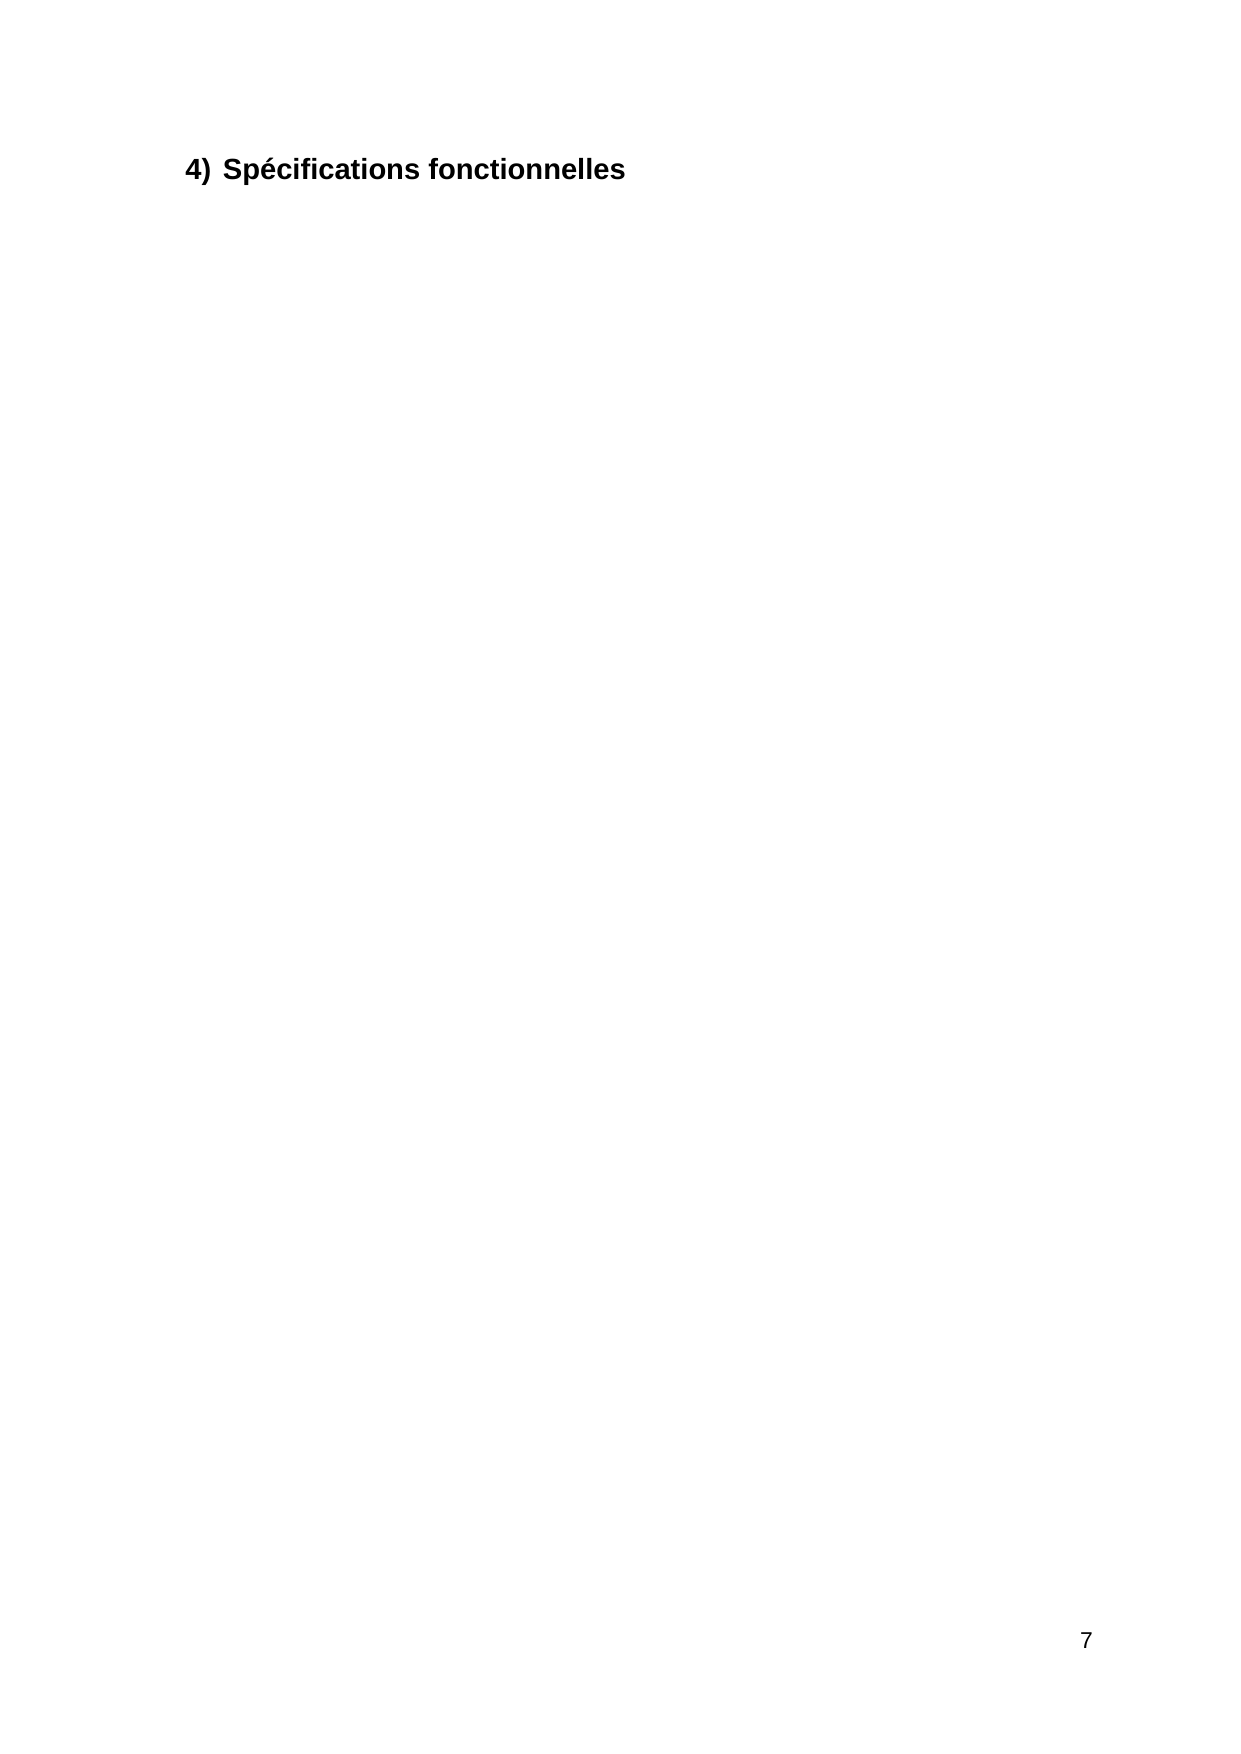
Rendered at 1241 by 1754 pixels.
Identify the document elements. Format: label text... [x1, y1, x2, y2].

subtitle Spécifications fonctionnelles [185, 152, 1092, 185]
